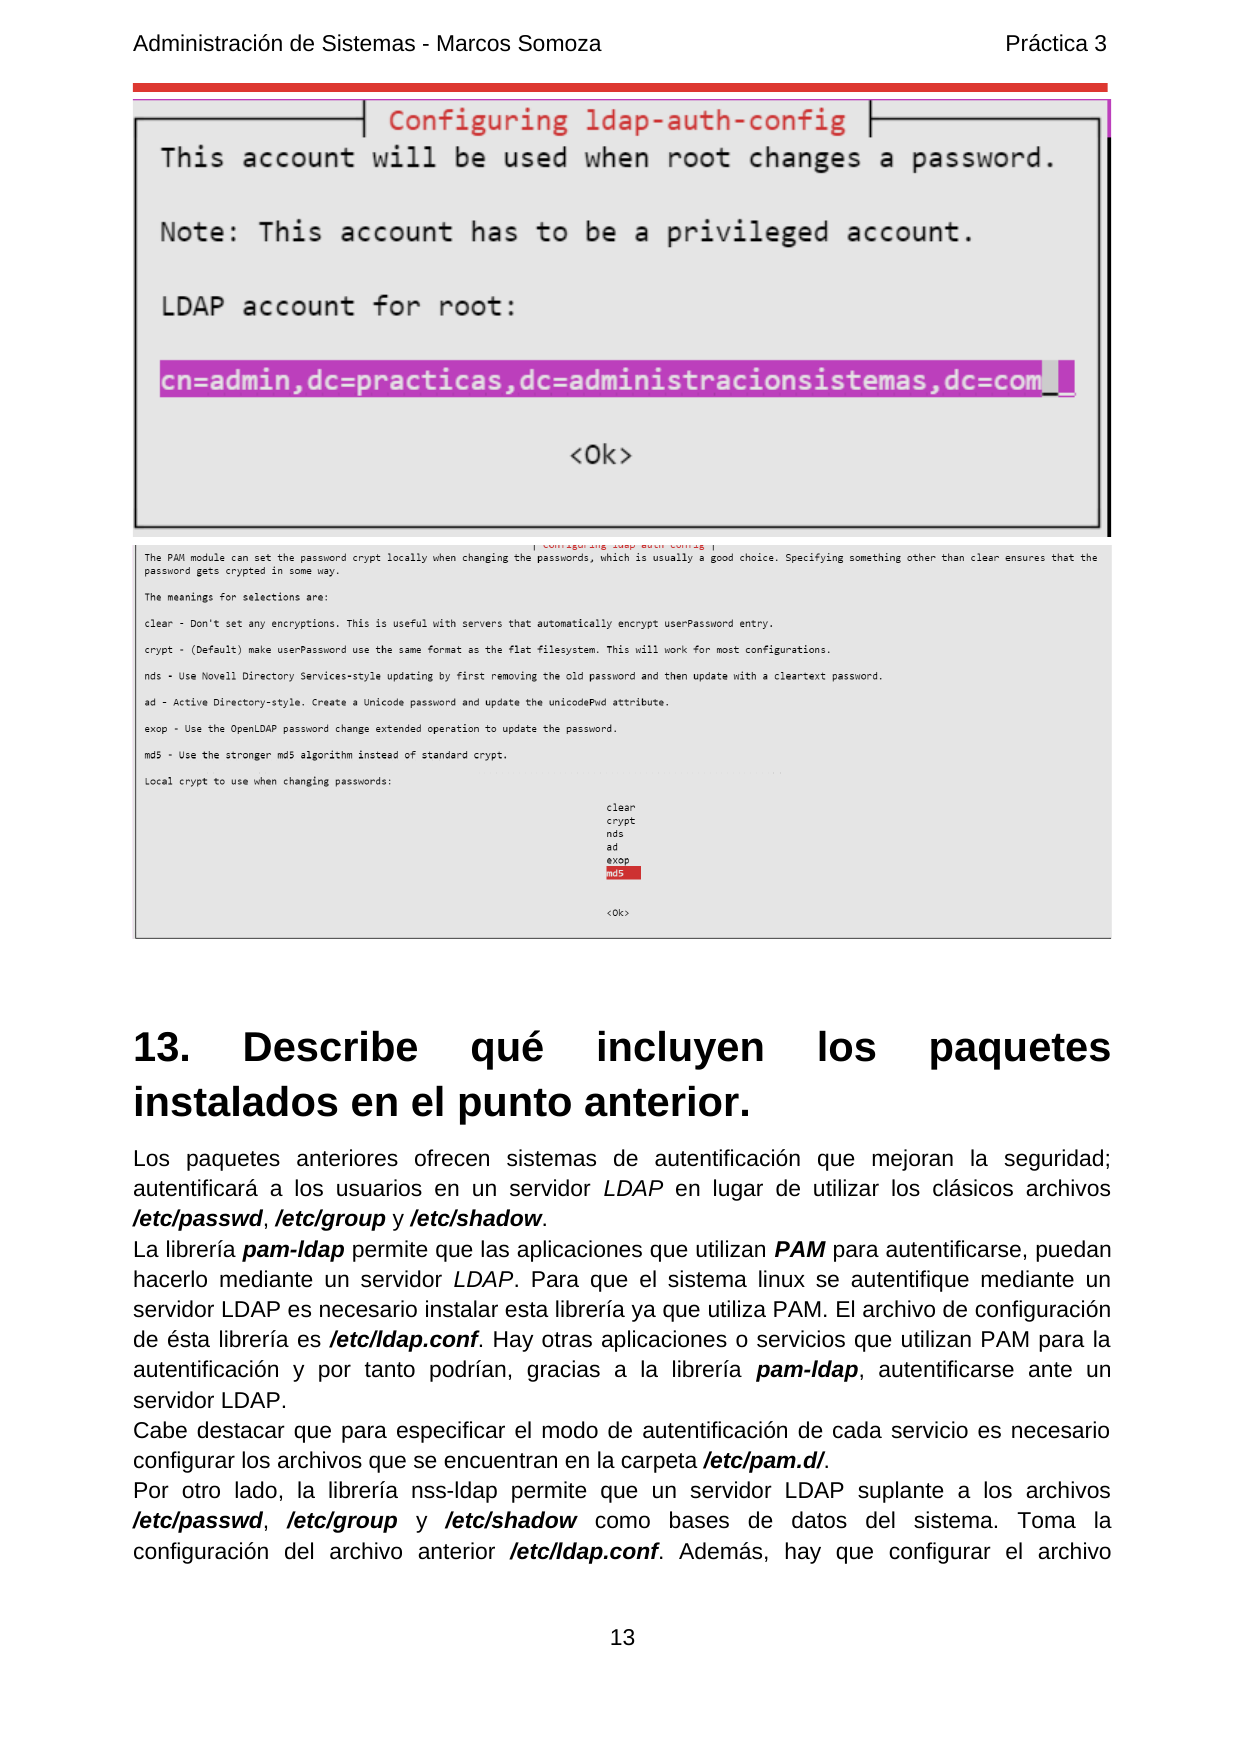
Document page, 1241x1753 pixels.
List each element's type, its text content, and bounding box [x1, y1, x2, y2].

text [133, 1477, 1112, 1564]
text Los paquetes anteriores ofrecen sistemas de autentificación que mejoran la seguridad; autentificará a los usuarios en un servidor LDAP en lugar de utilizar los clásicos archivos /etc/passwd, /etc/group y /etc/shadow. [133, 1145, 1112, 1232]
subtitle 13. Describe qué incluyen los paquetes instalados en el punto anterior. [133, 1022, 1112, 1125]
picture [132, 83, 1108, 92]
picture [132, 99, 1112, 537]
picture [132, 545, 1112, 939]
text La librería pam-ldap permite que las aplicaciones que utilizan PAM para autentificarse, puedan hacerlo mediante un servidor LDAP. Para que el sistema linux se autentifique mediante un servidor LDAP es necesario instalar esta librería ya que utiliza PAM. El archivo de configuración de ésta librería es /etc/ldap.conf. Hay otras aplicaciones o servicios que utilizan PAM para la autentificación y por tanto podrían, gracias a la librería pam-ldap, autentificarse ante un servidor LDAP. [133, 1236, 1112, 1413]
text Cabe destacar que para especificar el modo de autentificación de cada servicio es necesario configurar los archivos que se encuentran en la carpeta /etc/pam.d/. [133, 1417, 1112, 1473]
